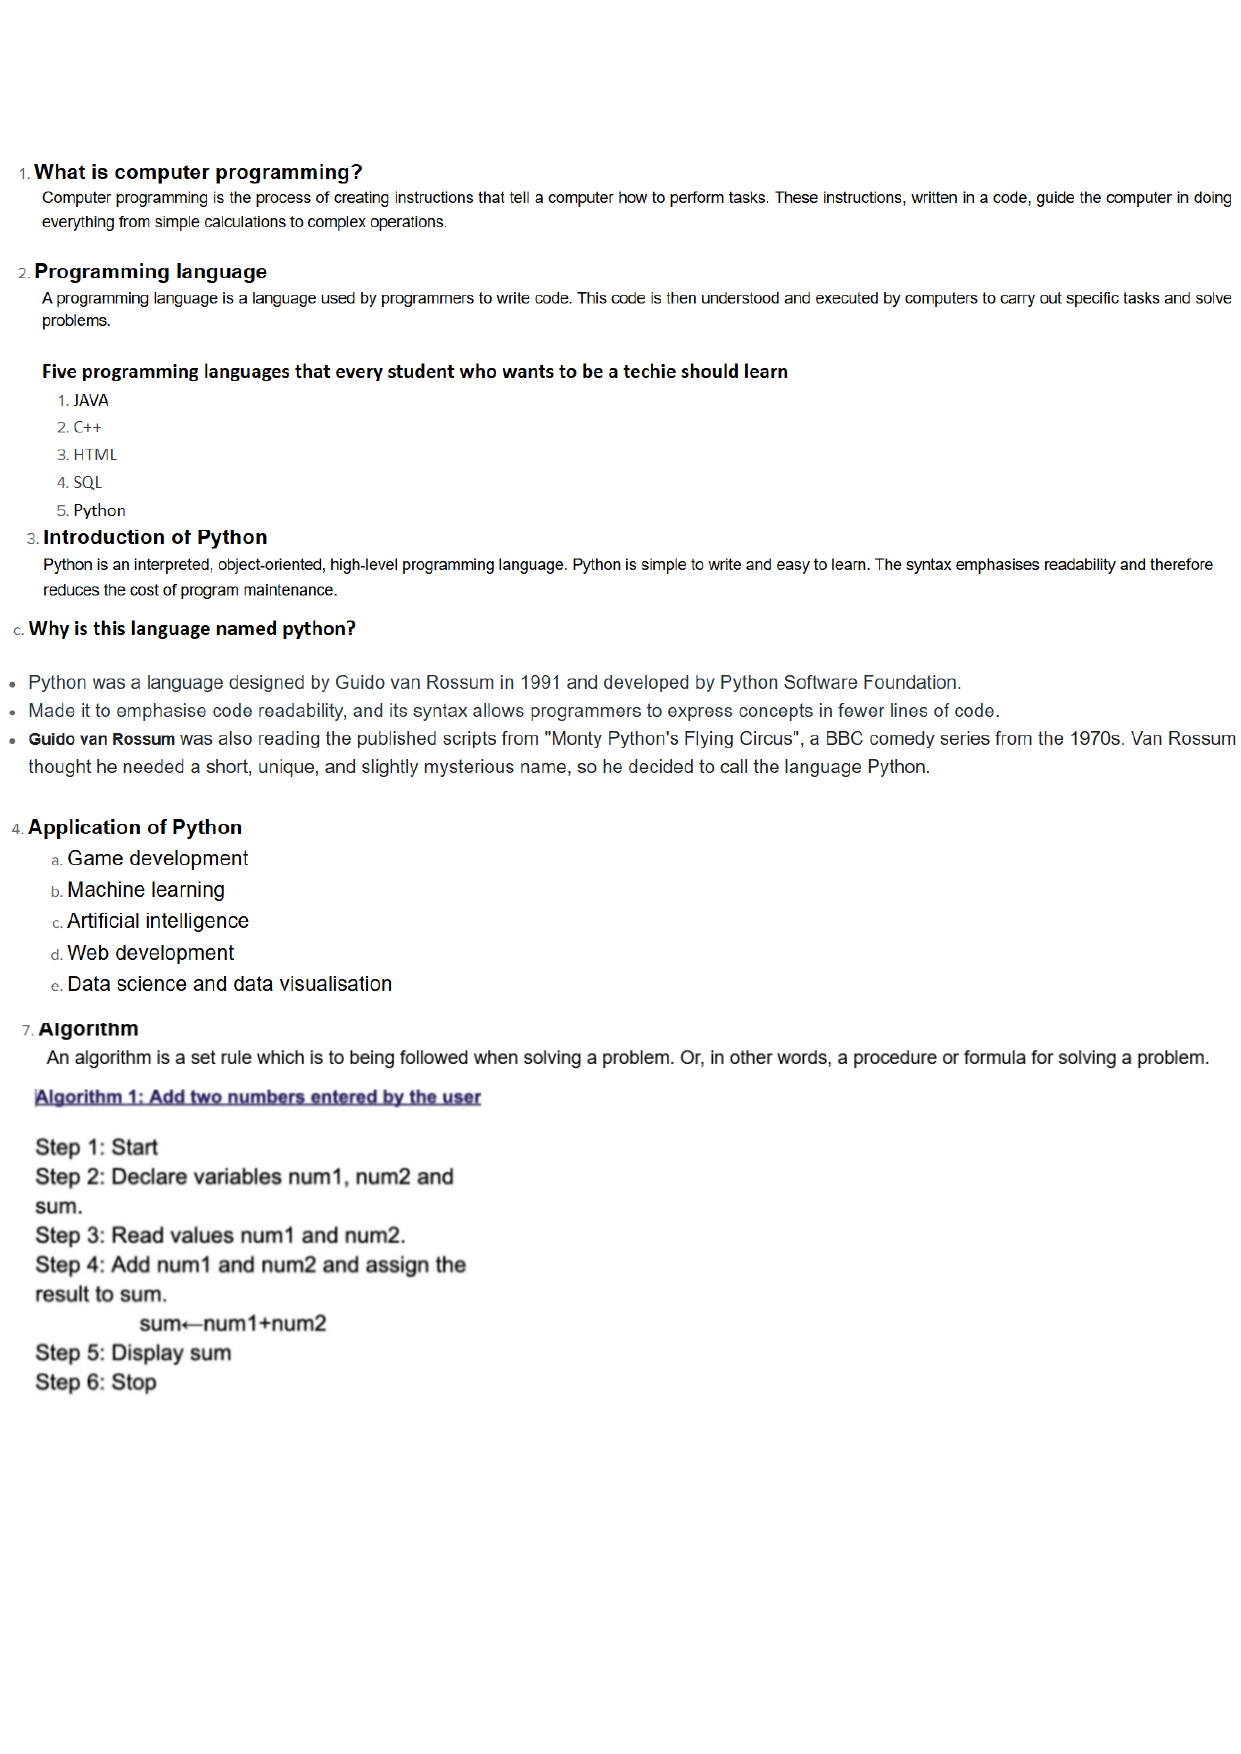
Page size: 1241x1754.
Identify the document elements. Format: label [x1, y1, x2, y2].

picture [8, 1089, 482, 1405]
picture [8, 808, 419, 1019]
picture [8, 609, 1241, 805]
picture [8, 150, 1241, 527]
picture [8, 530, 1227, 605]
picture [8, 1023, 1233, 1085]
